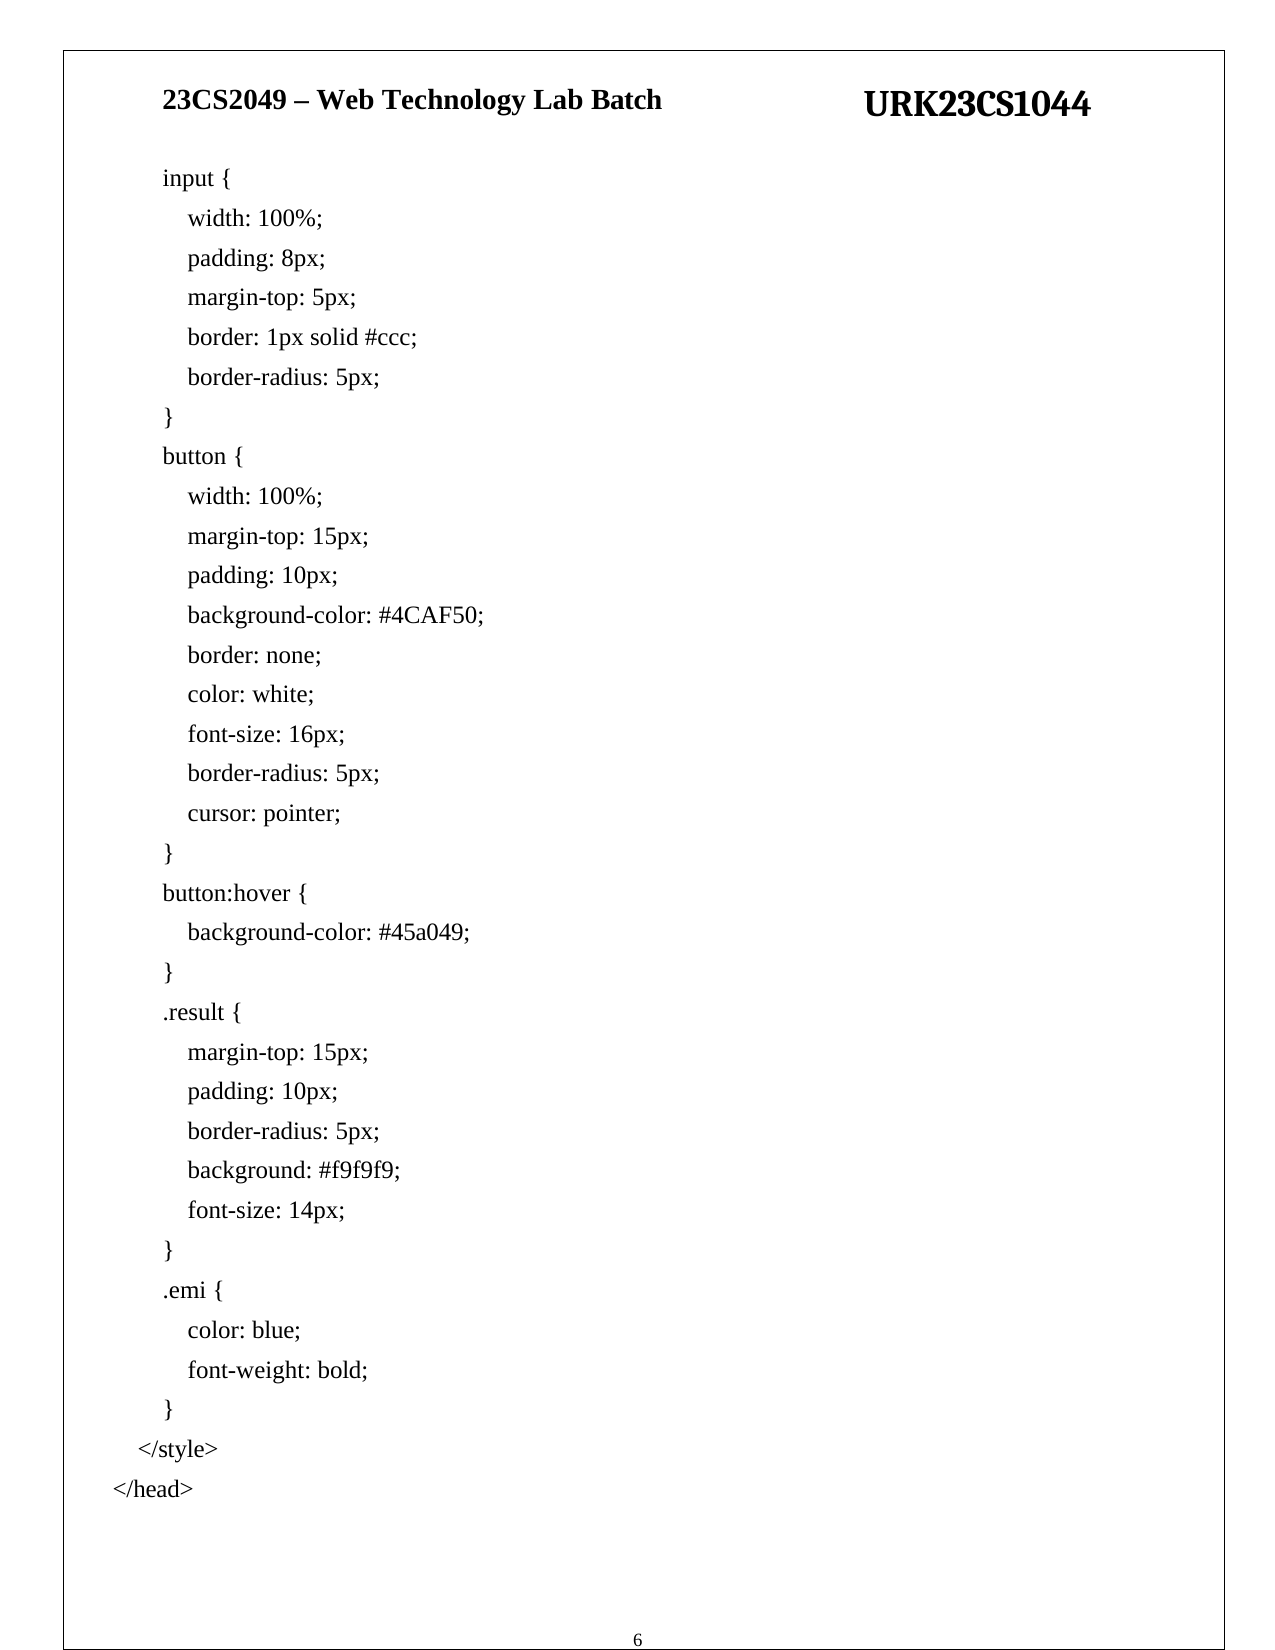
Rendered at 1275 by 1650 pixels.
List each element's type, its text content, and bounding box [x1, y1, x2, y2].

text background-color: #4CAF50; border: none; [187, 600, 484, 668]
text margin-top: 15px; padding: 10px; border-radius: 5px; background: #f9f9f9; font-size: 14px; [187, 1037, 401, 1224]
text </head> [112, 1474, 1200, 1503]
text color: white; font-size: 16px; [187, 679, 345, 748]
text } [162, 838, 1200, 866]
text .emi { [162, 1275, 1200, 1304]
text font-weight: bold; [187, 1355, 1200, 1383]
text color: blue; [187, 1315, 1200, 1343]
text input { [162, 163, 1200, 192]
text width: 100%; margin-top: 15px; padding: 10px; [187, 481, 369, 589]
text border: 1px solid #ccc; border-radius: 5px; [187, 322, 417, 390]
text button:hover { [162, 878, 1200, 906]
text border-radius: 5px; cursor: pointer; [187, 758, 380, 827]
text </style> [137, 1434, 1200, 1463]
text } [162, 1235, 1200, 1264]
text .result { [162, 997, 1200, 1026]
text button { [162, 441, 1200, 470]
text } [162, 1394, 1200, 1423]
text } [162, 957, 1200, 986]
text width: 100%; padding: 8px; margin-top: 5px; [187, 203, 356, 311]
text } [162, 402, 1200, 430]
text background-color: #45a049; [187, 917, 1200, 946]
